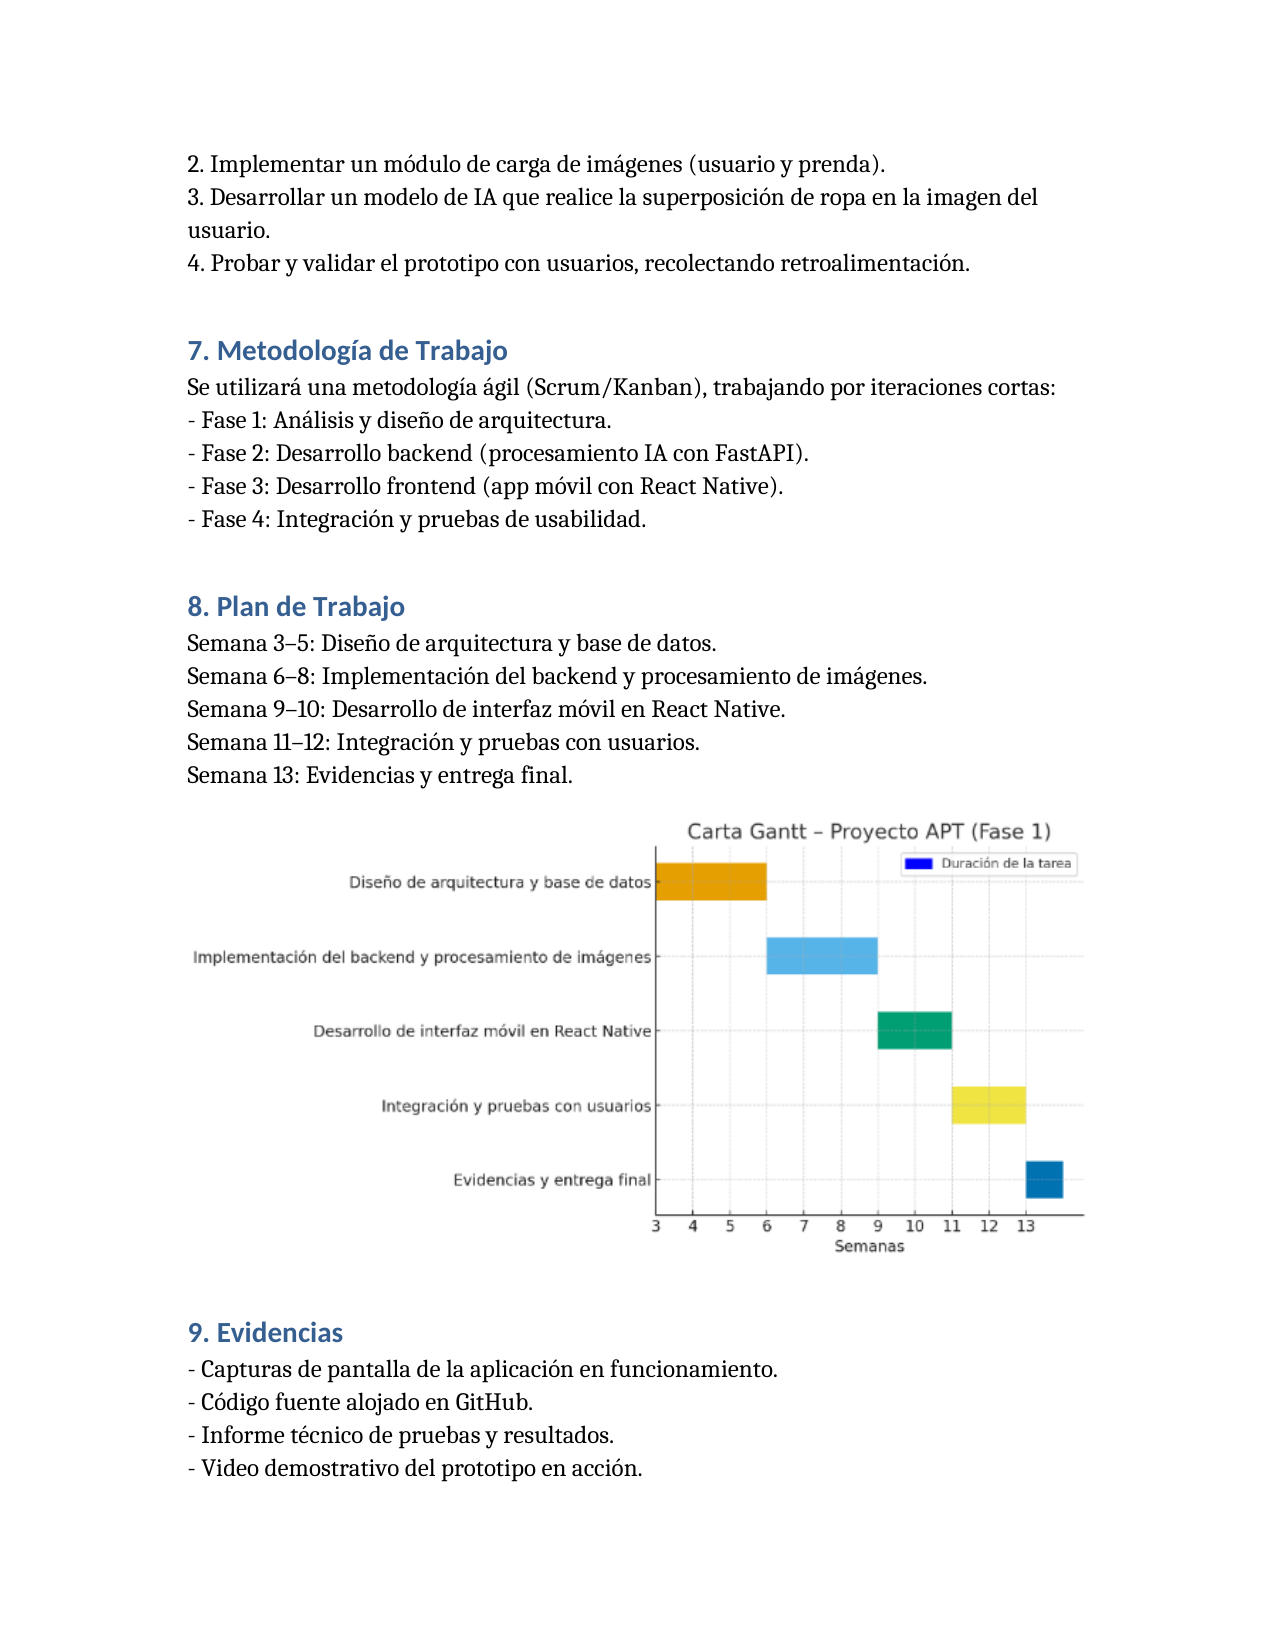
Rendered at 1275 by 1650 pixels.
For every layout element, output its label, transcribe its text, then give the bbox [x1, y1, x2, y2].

subtitle 9. Evidencias [187, 1314, 1087, 1350]
picture [187, 815, 1088, 1260]
text Semana 3–5: Diseño de arquitectura y base de datos. Semana 6–8: Implementación del backend y procesamiento de imágenes. Semana 9–10: Desarrollo de interfaz móvil en React Native. Semana 11–12: Integración y pruebas con usuarios. Semana 13: Evidencias y entrega final. [187, 629, 1087, 790]
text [187, 150, 1087, 278]
subtitle 8. Plan de Trabajo [187, 588, 1087, 624]
text - Capturas de pantalla de la aplicación en funcionamiento. - Código fuente alojado en GitHub. - Informe técnico de pruebas y resultados. - Video demostrativo del prototipo en acción. [187, 1355, 1087, 1483]
subtitle 7. Metodología de Trabajo [187, 332, 1087, 368]
text Se utilizará una metodología ágil (Scrum/Kanban), trabajando por iteraciones cortas: - Fase 1: Análisis y diseño de arquitectura. - Fase 2: Desarrollo backend (procesamiento IA con FastAPI). - Fase 3: Desarrollo frontend (app móvil con React Native). - Fase 4: Integración y pruebas de usabilidad. [187, 373, 1087, 534]
